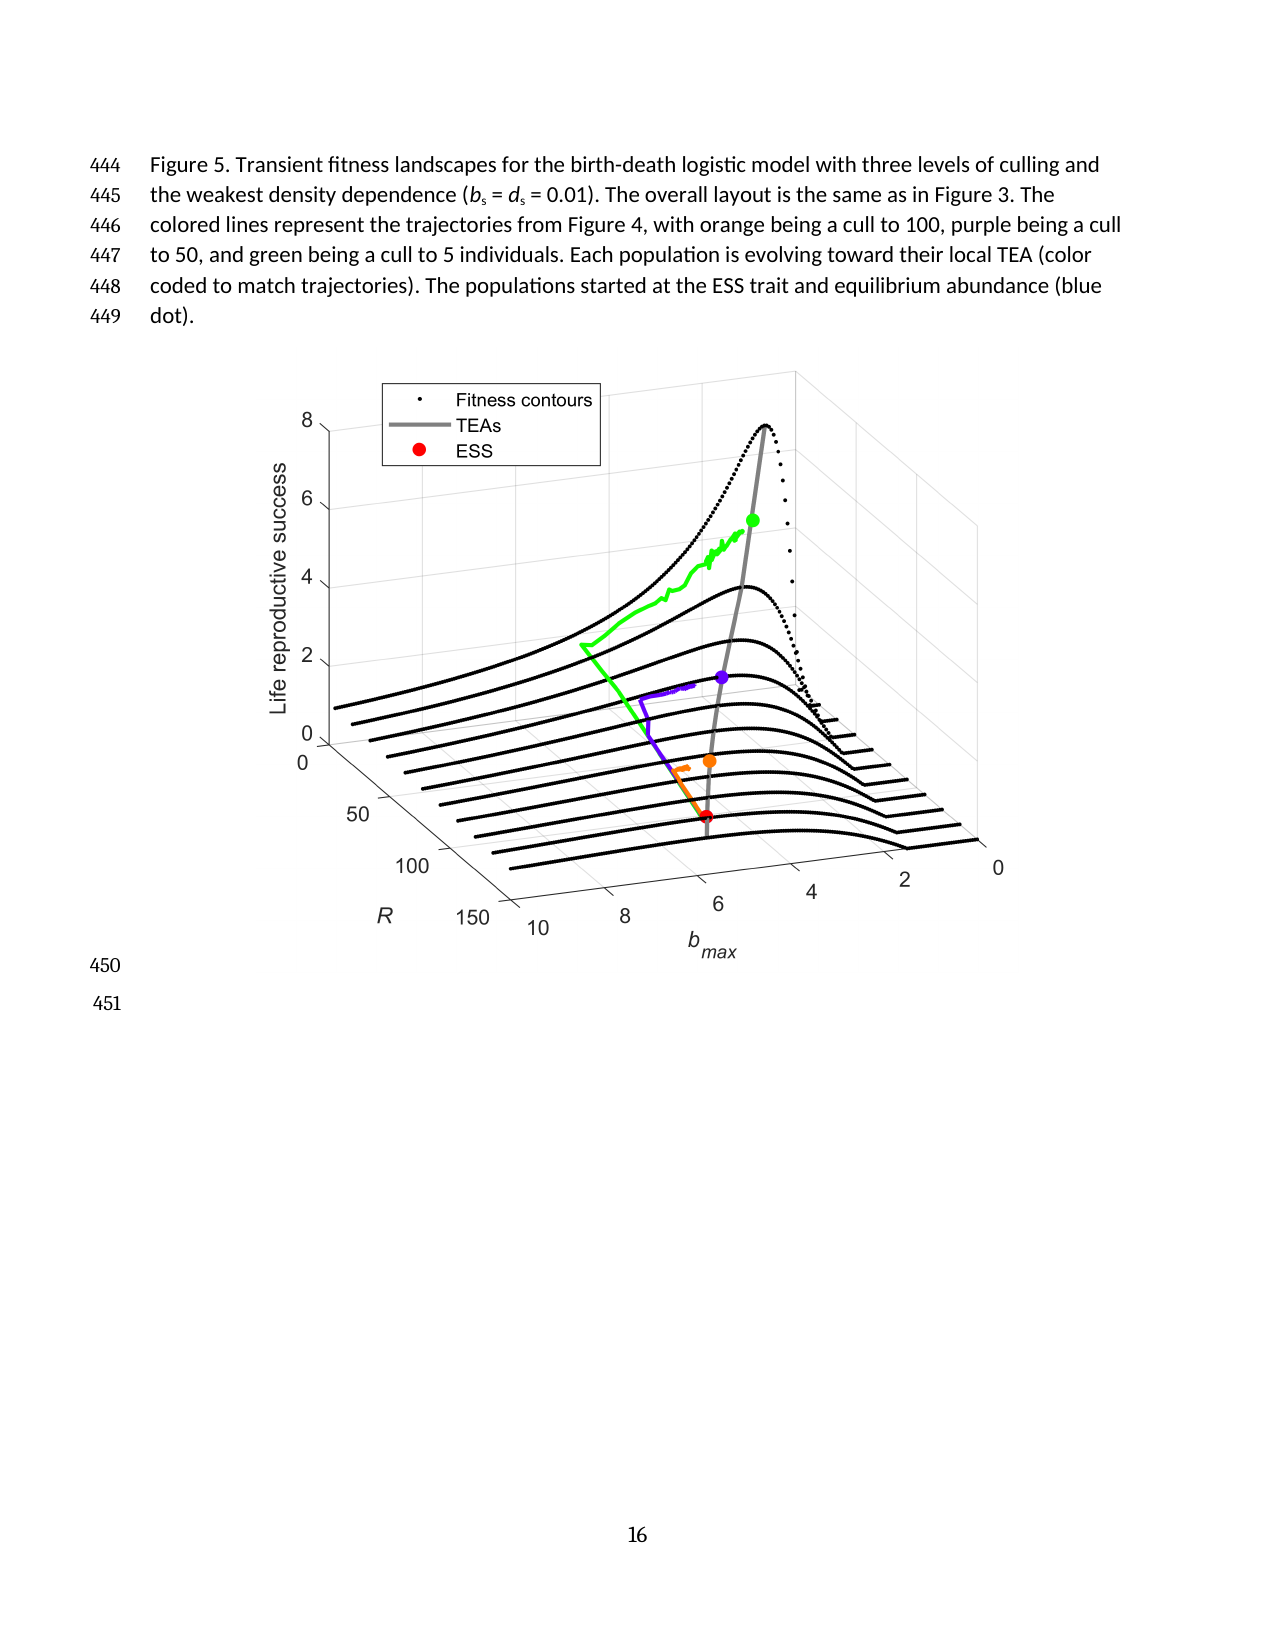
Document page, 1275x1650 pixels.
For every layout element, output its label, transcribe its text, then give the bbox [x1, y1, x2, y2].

text Figure 5. Transient fitness landscapes for the birth-death logistic model with three levels of culling and the weakest density dependence (bs = ds = 0.01). The overall layout is the same as in Figure 3. The colored lines represent the trajectories from Figure 4, with orange being a cull to 100, purple being a cull to 50, and green being a cull to 5 individuals. Each population is evolving toward their local TEA (color coded to match trajectories). The populations started at the ESS trait and equilibrium abundance (blue dot). [150, 150, 1125, 329]
picture [256, 347, 1019, 973]
